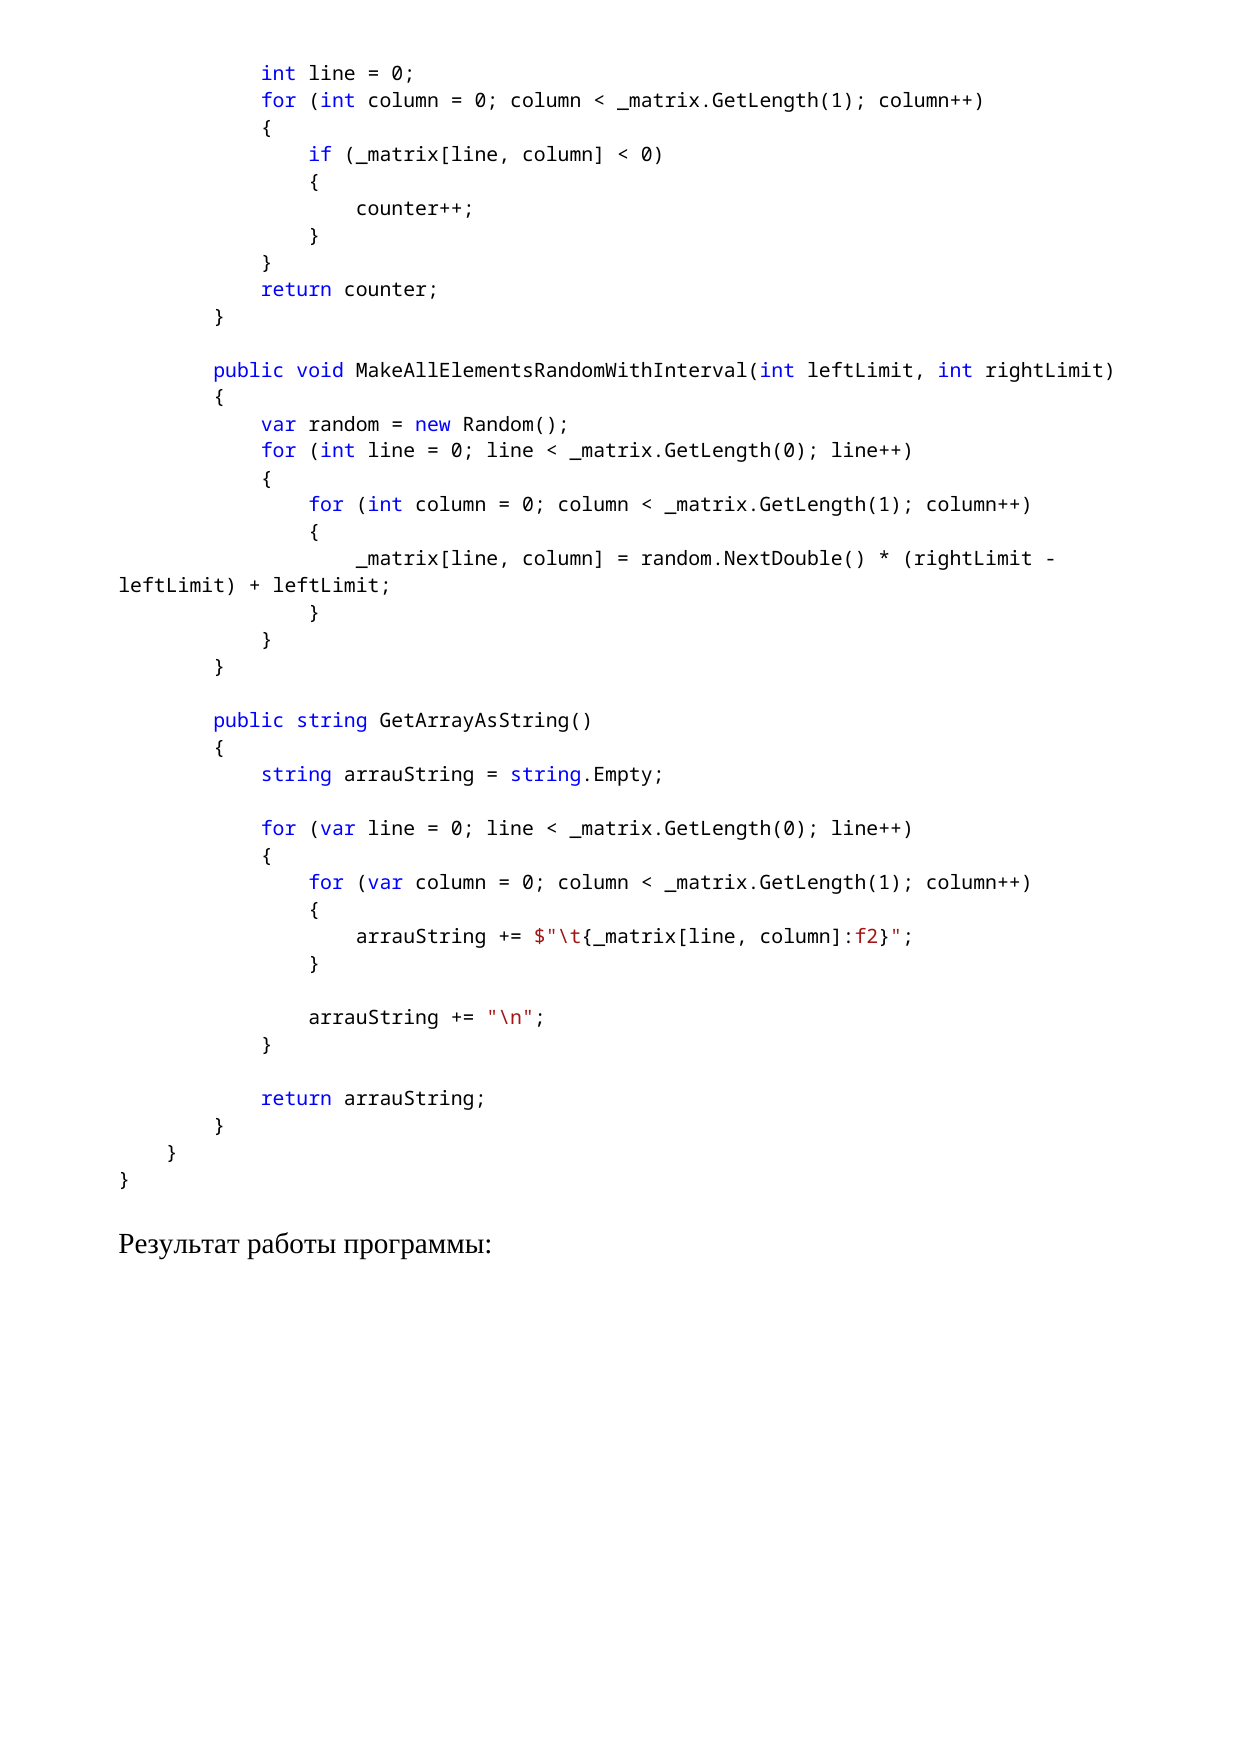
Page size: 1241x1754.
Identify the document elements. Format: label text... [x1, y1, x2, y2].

text for (int line = 0; line < _matrix.GetLength(0); line++) [118, 437, 1181, 464]
text } [118, 248, 1181, 275]
text { [118, 841, 1181, 868]
text return counter; [118, 275, 1181, 302]
text } [118, 302, 1181, 329]
text arrauString += "\n"; [118, 1003, 1181, 1030]
text } [118, 1111, 1181, 1138]
text } [118, 599, 1181, 626]
text { [118, 733, 1181, 761]
text { [118, 518, 1181, 545]
text } [118, 1165, 1181, 1192]
text { [118, 464, 1181, 491]
text for (int column = 0; column < _matrix.GetLength(1); column++) [118, 86, 1181, 113]
text string arrauString = string.Empty; [118, 761, 1181, 787]
text _matrix[line, column] = random.NextDouble() * (rightLimit - leftLimit) + leftLimit; [118, 545, 1181, 599]
text } [118, 653, 1181, 679]
text counter++; [118, 194, 1181, 221]
text { [118, 167, 1181, 194]
text { [118, 113, 1181, 140]
text int line = 0; [118, 59, 1181, 86]
text { [118, 895, 1181, 922]
text for (int column = 0; column < _matrix.GetLength(1); column++) [118, 491, 1181, 518]
text arrauString += $"\t{_matrix[line, column]:f2}"; [118, 922, 1181, 949]
text } [118, 1138, 1181, 1165]
text Результат работы программы: [118, 1226, 1181, 1259]
text } [118, 1030, 1181, 1057]
text var random = new Random(); [118, 410, 1181, 437]
text public void MakeAllElementsRandomWithInterval(int leftLimit, int rightLimit) [118, 356, 1181, 383]
text if (_matrix[line, column] < 0) [118, 140, 1181, 167]
text return arrauString; [118, 1084, 1181, 1111]
text for (var line = 0; line < _matrix.GetLength(0); line++) [118, 814, 1181, 841]
text for (var column = 0; column < _matrix.GetLength(1); column++) [118, 868, 1181, 895]
text public string GetArrayAsString() [118, 707, 1181, 733]
text } [118, 626, 1181, 653]
text } [118, 221, 1181, 248]
text } [118, 949, 1181, 976]
text { [118, 383, 1181, 410]
